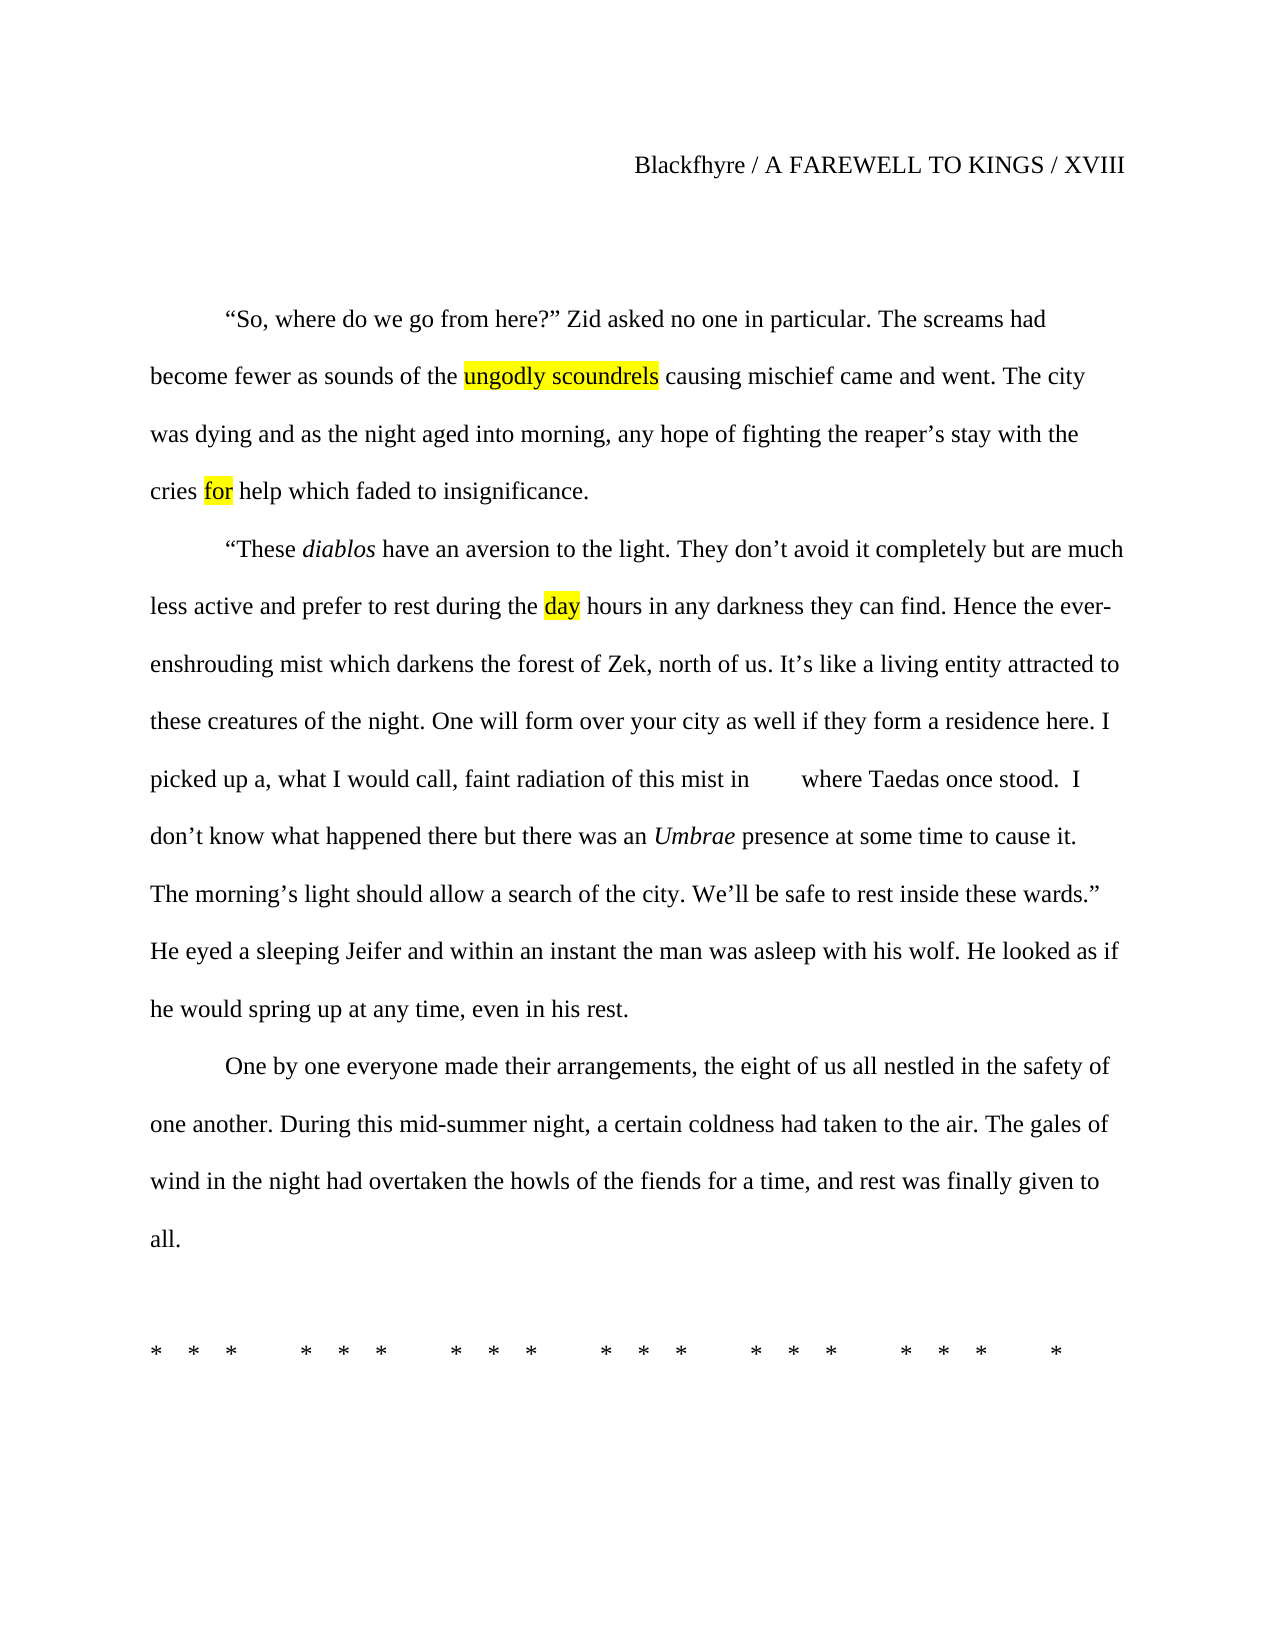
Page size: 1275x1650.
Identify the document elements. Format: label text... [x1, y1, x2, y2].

text “So, where do we go from here?” Zid asked no one in particular. The screams had become fewer as sounds of the ungodly scoundrels causing mischief came and went. The city was dying and as the night aged into morning, any hope of fighting the reaper’s stay with the cries for help which faded to insignificance. [150, 304, 1125, 505]
text One by one everyone made their arrangements, the eight of us all nestled in the safety of one another. During this mid-summer night, a certain coldness had taken to the air. The gales of wind in the night had overtaken the howls of the fiends for a time, and rest was finally given to all. [150, 1051, 1125, 1252]
text * * * * * * * * * * * * * * * * * * * [150, 1339, 1125, 1367]
text “These diablos have an aversion to the light. They don’t avoid it completely but are much less active and prefer to rest during the day hours in any darkness they can find. Hence the ever-enshrouding mist which darkens the forest of Zek, north of us. It’s like a living entity attracted to these creatures of the night. One will form over your city as well if they form a residence here. I picked up a, what I would call, faint radiation of this mist in  where Taedas once stood. I don’t know what happened there but there was an Umbrae presence at some time to cause it. The morning’s light should allow a search of the city. We’ll be safe to rest inside these wards.” He eyed a sleeping Jeifer and within an instant the man was asleep with his wolf. He looked as if he would spring up at any time, even in his rest. [150, 534, 1125, 1022]
